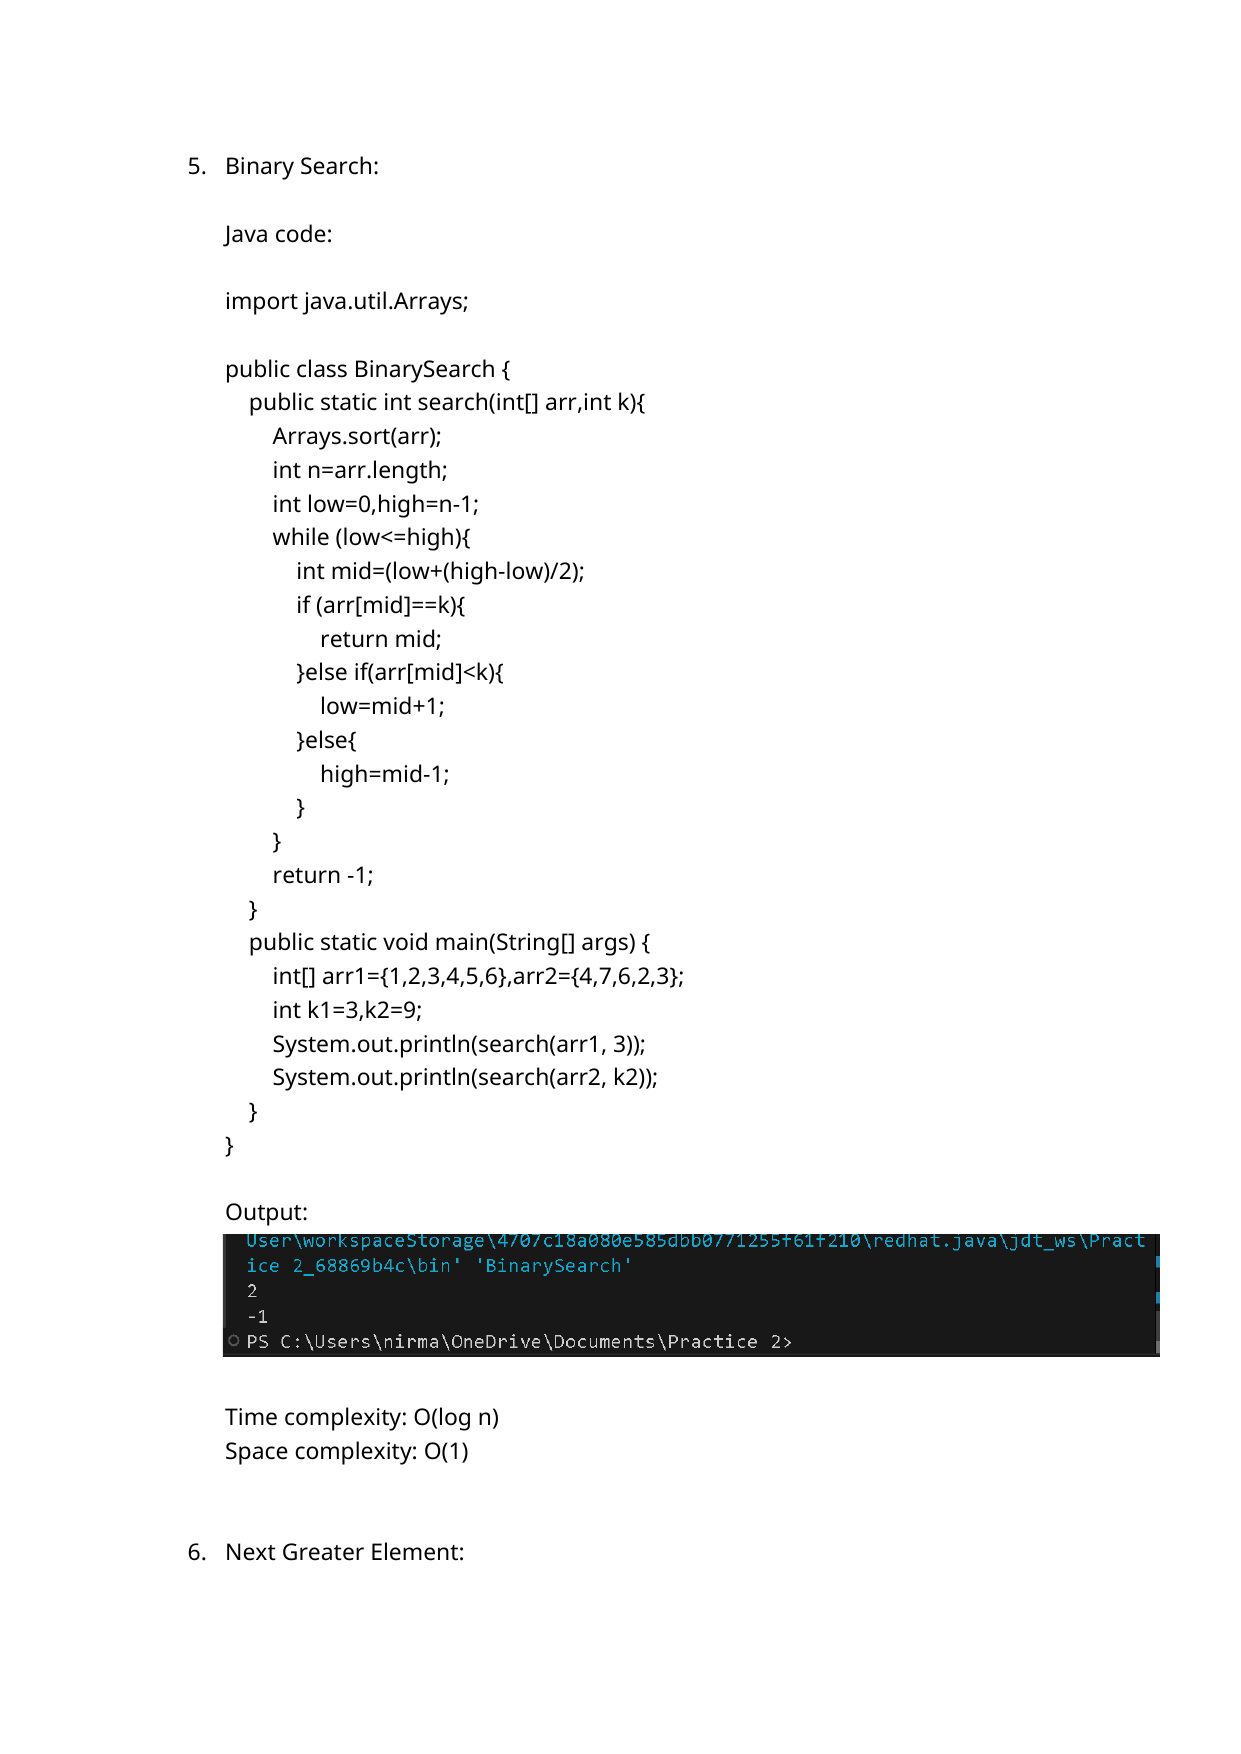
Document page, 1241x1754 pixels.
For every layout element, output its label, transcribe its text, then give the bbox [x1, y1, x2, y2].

list public class BinarySearch { [225, 352, 1090, 384]
list low=mid+1; [225, 690, 1090, 721]
list int n=arr.length; [225, 454, 1090, 485]
list return mid; [225, 622, 1090, 654]
list } [225, 1129, 1090, 1160]
list Binary Search: [187, 150, 1090, 181]
list System.out.println(search(arr1, 3)); [225, 1027, 1090, 1059]
list int low=0,high=n-1; [225, 487, 1090, 519]
list } [225, 892, 1090, 924]
list Output: [225, 1196, 1090, 1227]
list Time complexity: O(log n) [225, 1401, 1090, 1432]
list import java.util.Arrays; [225, 285, 1090, 316]
picture [222, 1234, 1159, 1357]
list }else if(arr[mid]<k){ [225, 656, 1090, 687]
list public static void main(String[] args) { [225, 926, 1090, 957]
list } [225, 791, 1090, 822]
list while (low<=high){ [225, 521, 1090, 552]
list int[] arr1={1,2,3,4,5,6},arr2={4,7,6,2,3}; [225, 960, 1090, 991]
list } [225, 1095, 1090, 1126]
list System.out.println(search(arr2, k2)); [225, 1061, 1090, 1092]
list Next Greater Element: [187, 1536, 1090, 1567]
list }else{ [225, 724, 1090, 755]
list int k1=3,k2=9; [225, 994, 1090, 1025]
list high=mid-1; [225, 757, 1090, 789]
list } [225, 825, 1090, 856]
list public static int search(int[] arr,int k){ [225, 386, 1090, 417]
list Java code: [225, 217, 1090, 249]
list if (arr[mid]==k){ [225, 589, 1090, 620]
list return -1; [225, 859, 1090, 890]
list int mid=(low+(high-low)/2); [225, 555, 1090, 586]
list Arrays.sort(arr); [225, 420, 1090, 451]
list Space complexity: O(1) [225, 1435, 1090, 1466]
